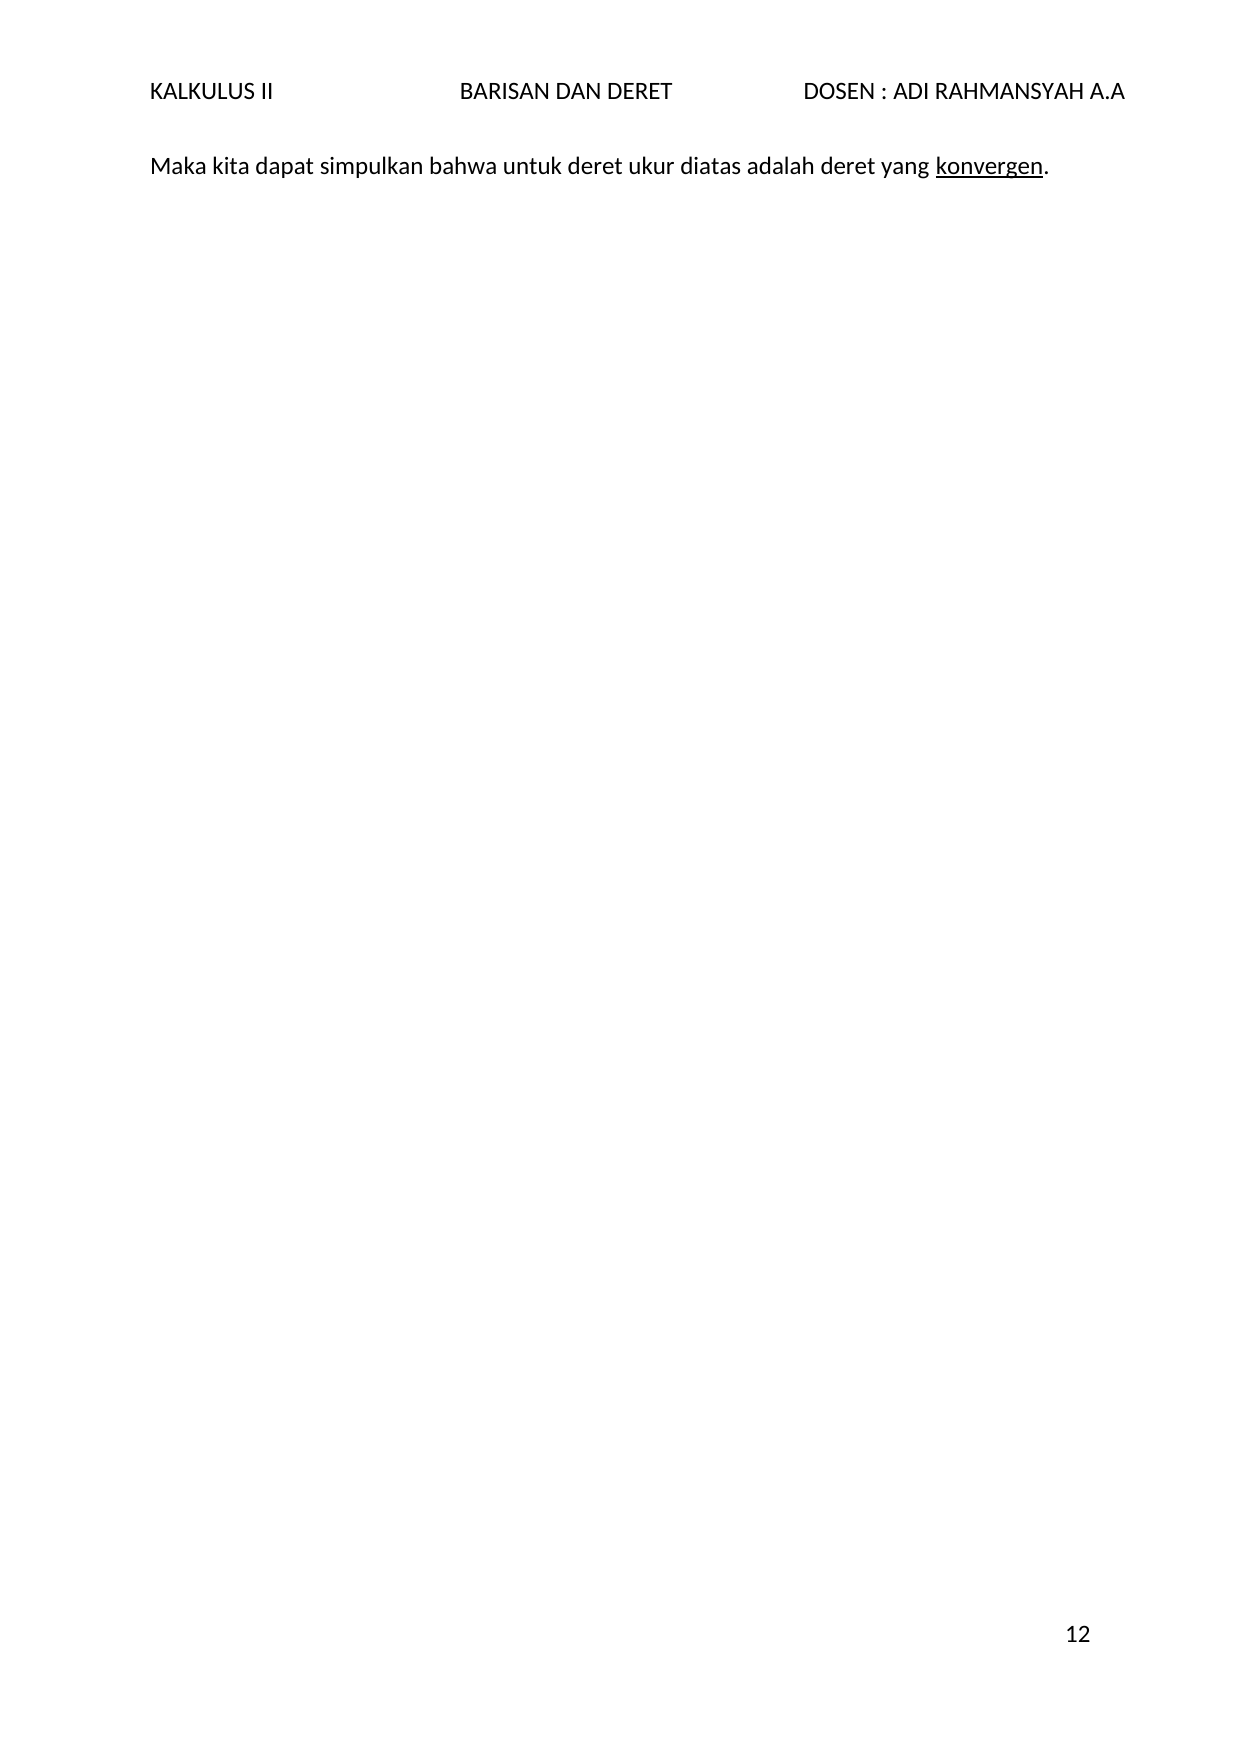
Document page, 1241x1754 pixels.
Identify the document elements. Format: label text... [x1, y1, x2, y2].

text Maka kita dapat simpulkan bahwa untuk deret ukur diatas adalah deret yang konvergen. [150, 150, 1090, 181]
